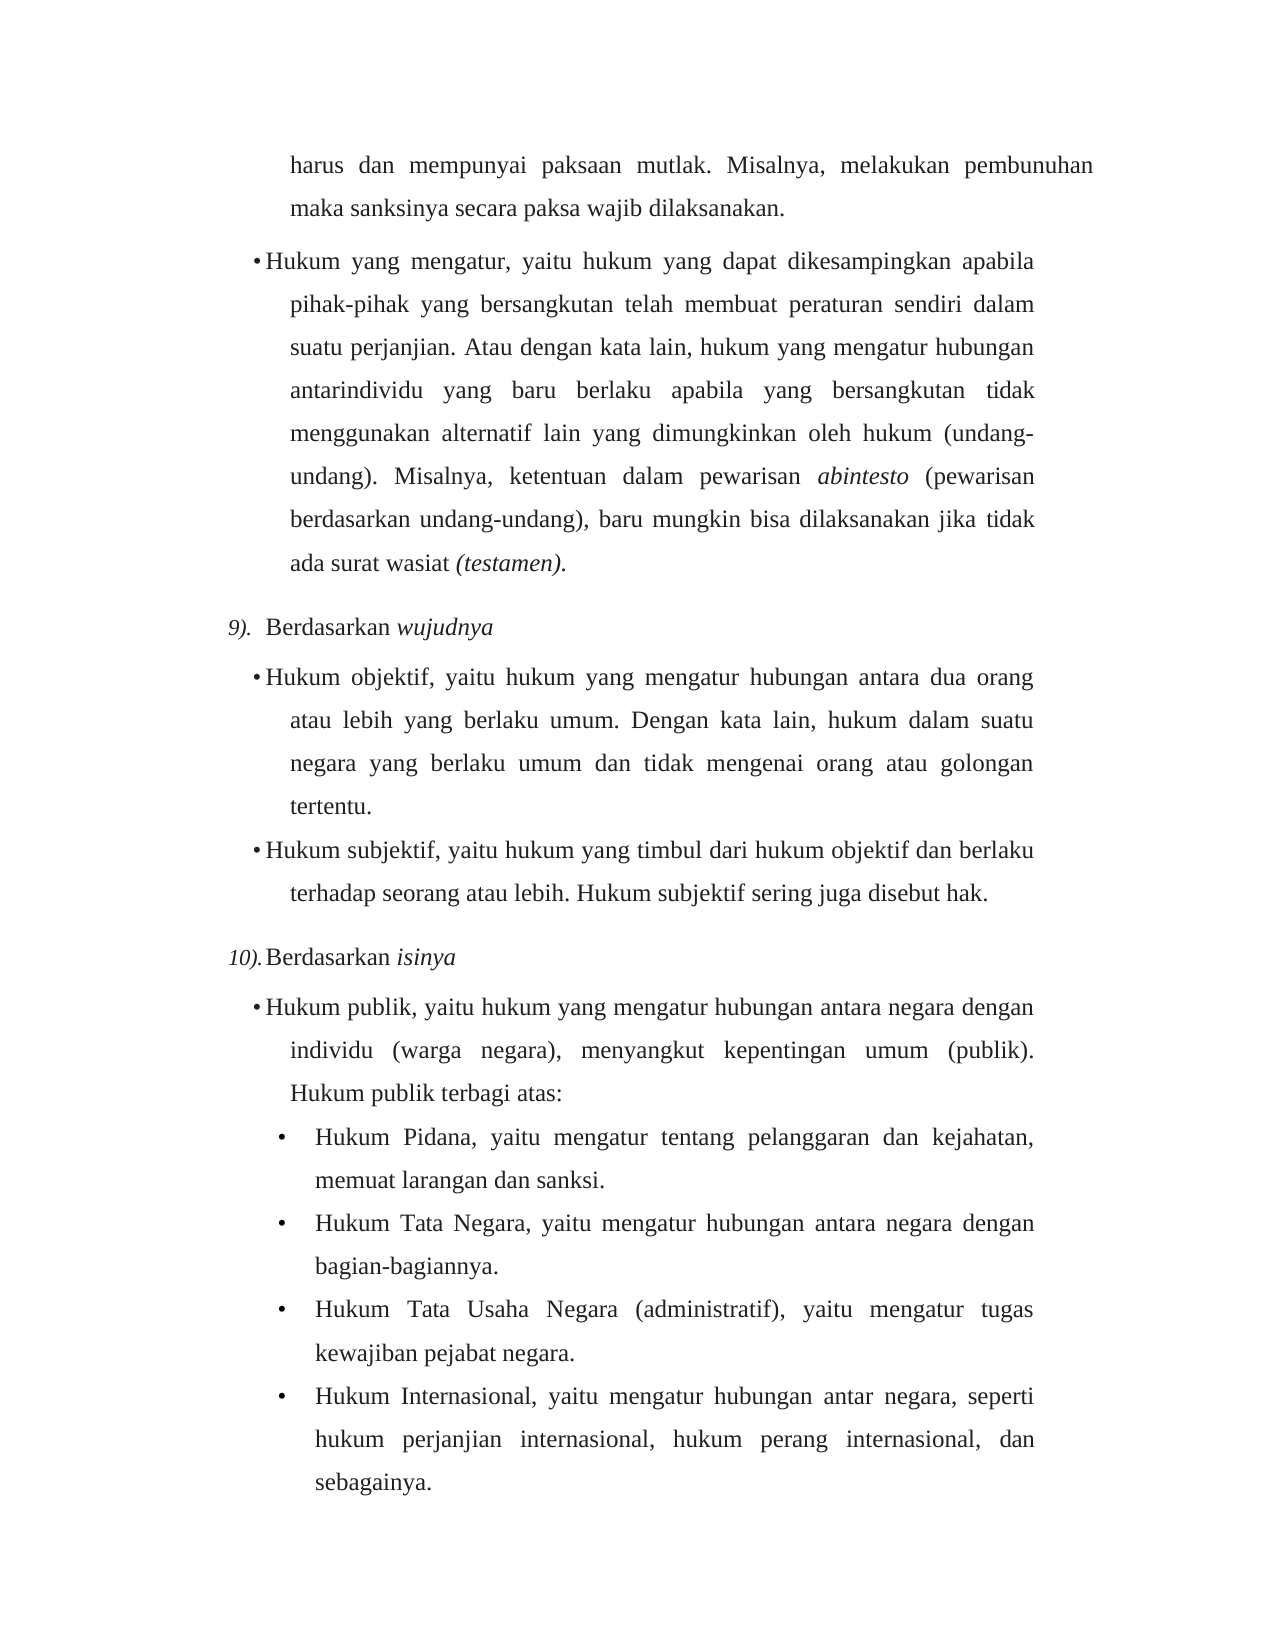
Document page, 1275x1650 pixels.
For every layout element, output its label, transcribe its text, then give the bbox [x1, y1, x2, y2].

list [252, 150, 1094, 222]
list Hukum objektif, yaitu hukum yang mengatur hubungan antara dua orang atau lebih yang berlaku umum. Dengan kata lain, hukum dalam suatu negara yang berlaku umum dan tidak mengenai orang atau golongan tertentu. [252, 662, 1034, 820]
list Hukum Pidana, yaitu mengatur tentang pelanggaran dan kejahatan, memuat larangan dan sanksi. [277, 1122, 1034, 1193]
list Hukum Tata Negara, yaitu mengatur hubungan antara negara dengan bagian-bagiannya. [277, 1208, 1034, 1280]
list Berdasarkan isinya [228, 942, 1125, 971]
list Hukum subjektif, yaitu hukum yang timbul dari hukum objektif dan berlaku terhadap seorang atau lebih. Hukum subjektif sering juga disebut hak. [252, 835, 1034, 907]
list Berdasarkan wujudnya [228, 612, 1125, 641]
list Hukum Internasional, yaitu mengatur hubungan antar negara, seperti hukum perjanjian internasional, hukum perang internasional, dan sebagainya. [277, 1381, 1034, 1496]
list Hukum yang mengatur, yaitu hukum yang dapat dikesampingkan apabila pihak-pihak yang bersangkutan telah membuat peraturan sendiri dalam suatu perjanjian. Atau dengan kata lain, hukum yang mengatur hubungan antarindividu yang baru berlaku apabila yang bersangkutan tidak menggunakan alternatif lain yang dimungkinkan oleh hukum (undang- undang). Misalnya, ketentuan dalam pewarisan ab­intesto (pewarisan berdasarkan undang-undang), baru mungkin bisa dilaksanakan jika tidak ada surat wasiat (testamen). [252, 246, 1035, 576]
list Hukum Tata Usaha Negara (administratif), yaitu mengatur tugas kewajiban pejabat negara. [277, 1294, 1034, 1366]
list Hukum publik, yaitu hukum yang mengatur hubungan antara negara dengan individu (warga negara), menyangkut kepentingan umum (publik). Hukum publik terbagi atas: [252, 992, 1034, 1107]
